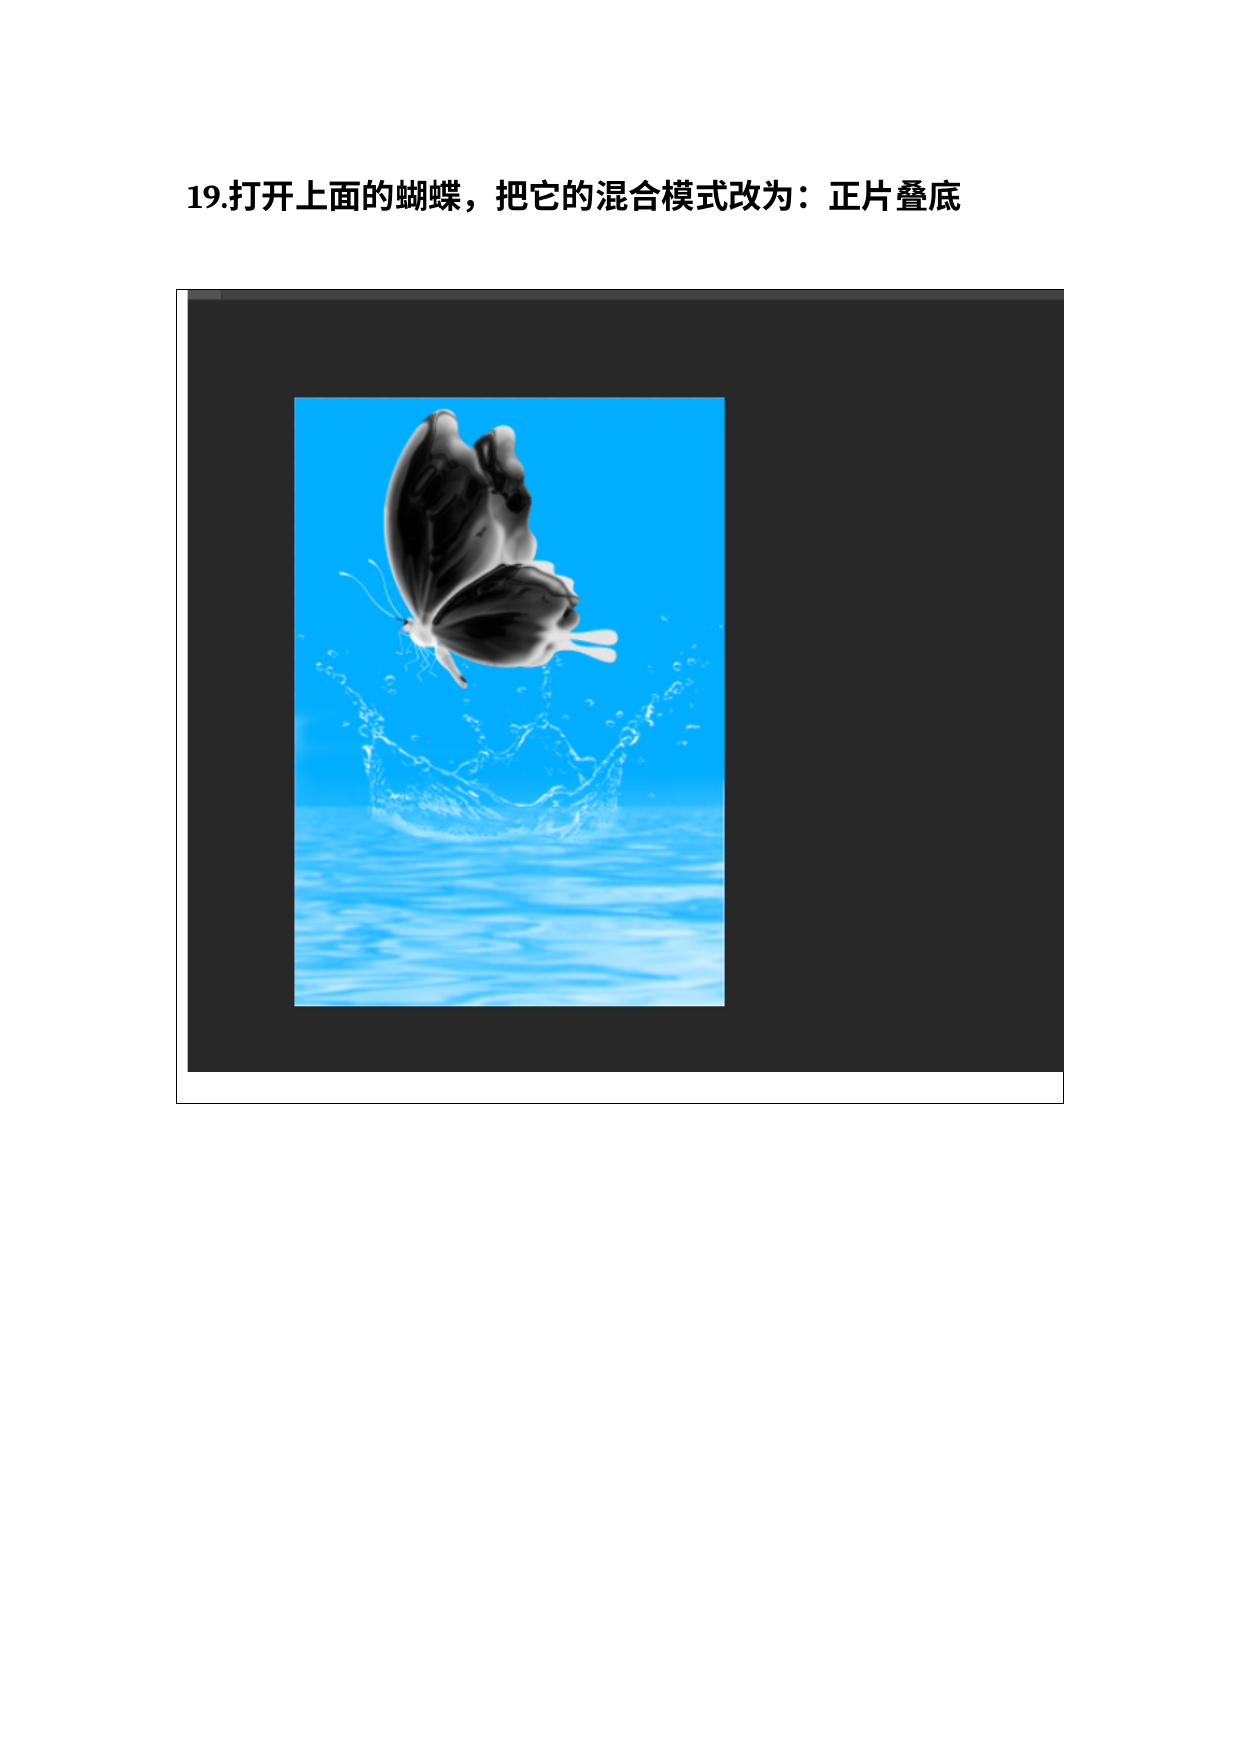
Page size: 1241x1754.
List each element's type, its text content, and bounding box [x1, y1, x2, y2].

table_header [177, 290, 1063, 1103]
picture [187, 290, 1064, 1072]
subtitle 19.打开上面的蝴蝶，把它的混合模式改为：正片叠底 [187, 162, 1053, 227]
